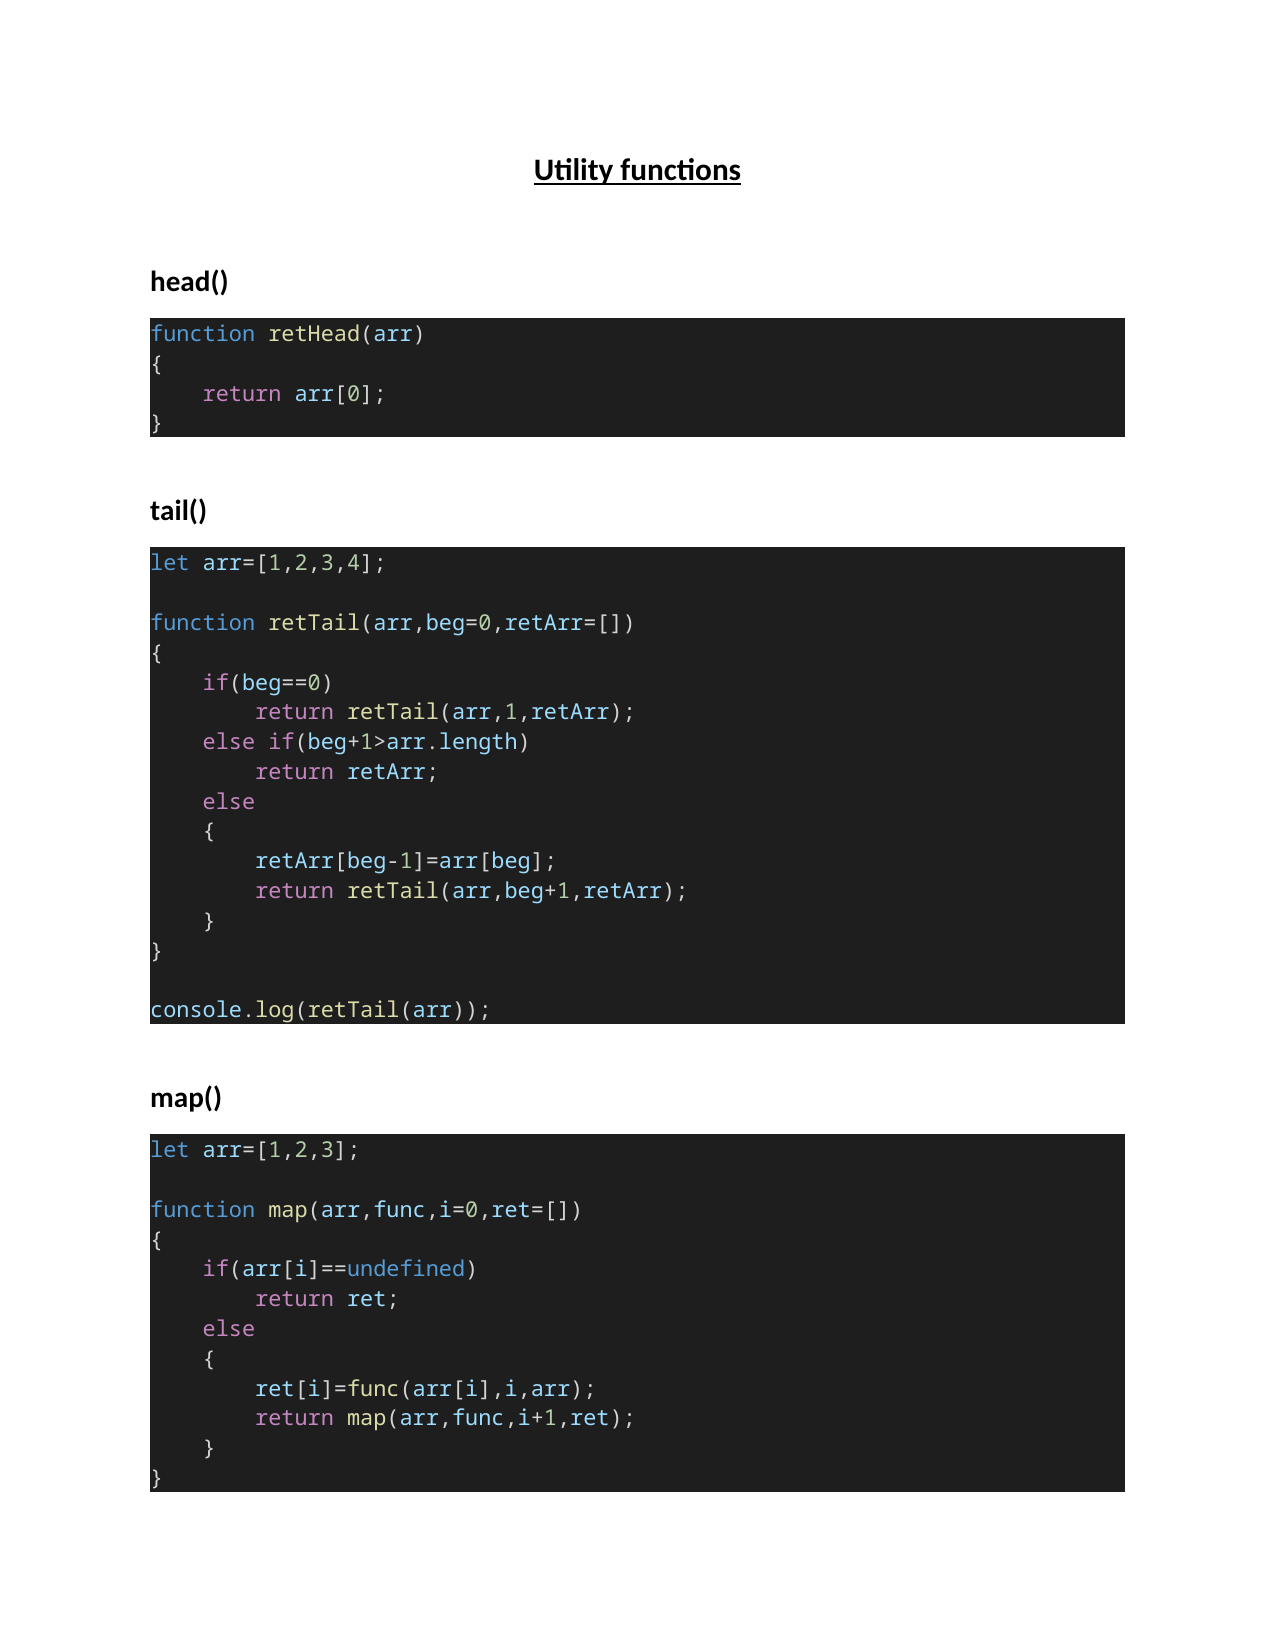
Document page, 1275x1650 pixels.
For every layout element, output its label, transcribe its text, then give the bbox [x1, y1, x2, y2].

text { [150, 348, 1125, 378]
text else if(beg+1>arr.length) [150, 726, 1125, 756]
text return retTail(arr,1,retArr); [150, 696, 1125, 726]
text { [150, 816, 1125, 845]
text } [150, 407, 1125, 437]
text { [150, 1224, 1125, 1253]
text if(beg==0) [150, 667, 1125, 696]
text console.log(retTail(arr)); [150, 994, 1125, 1024]
text } [150, 935, 1125, 964]
text return arr[0]; [150, 378, 1125, 407]
text function retHead(arr) [150, 318, 1125, 348]
text else [150, 1313, 1125, 1343]
text tail() [150, 492, 1125, 528]
text Utility functions [150, 150, 1125, 188]
text retArr[beg-1]=arr[beg]; [150, 845, 1125, 875]
text return ret; [150, 1283, 1125, 1313]
text if(arr[i]==undefined) [150, 1253, 1125, 1283]
text return map(arr,func,i+1,ret); [150, 1402, 1125, 1432]
text else [150, 786, 1125, 816]
text { [150, 637, 1125, 667]
text function map(arr,func,i=0,ret=[]) [150, 1194, 1125, 1224]
text } [150, 905, 1125, 935]
text function retTail(arr,beg=0,retArr=[]) [150, 607, 1125, 637]
text return retArr; [150, 756, 1125, 786]
text { [150, 1343, 1125, 1373]
text } [150, 1432, 1125, 1462]
text ret[i]=func(arr[i],i,arr); [150, 1373, 1125, 1402]
text } [150, 1462, 1125, 1492]
text let arr=[1,2,3,4]; [150, 547, 1125, 577]
text return retTail(arr,beg+1,retArr); [150, 875, 1125, 905]
text map() [150, 1079, 1125, 1115]
text head() [150, 263, 1125, 298]
text let arr=[1,2,3]; [150, 1134, 1125, 1164]
